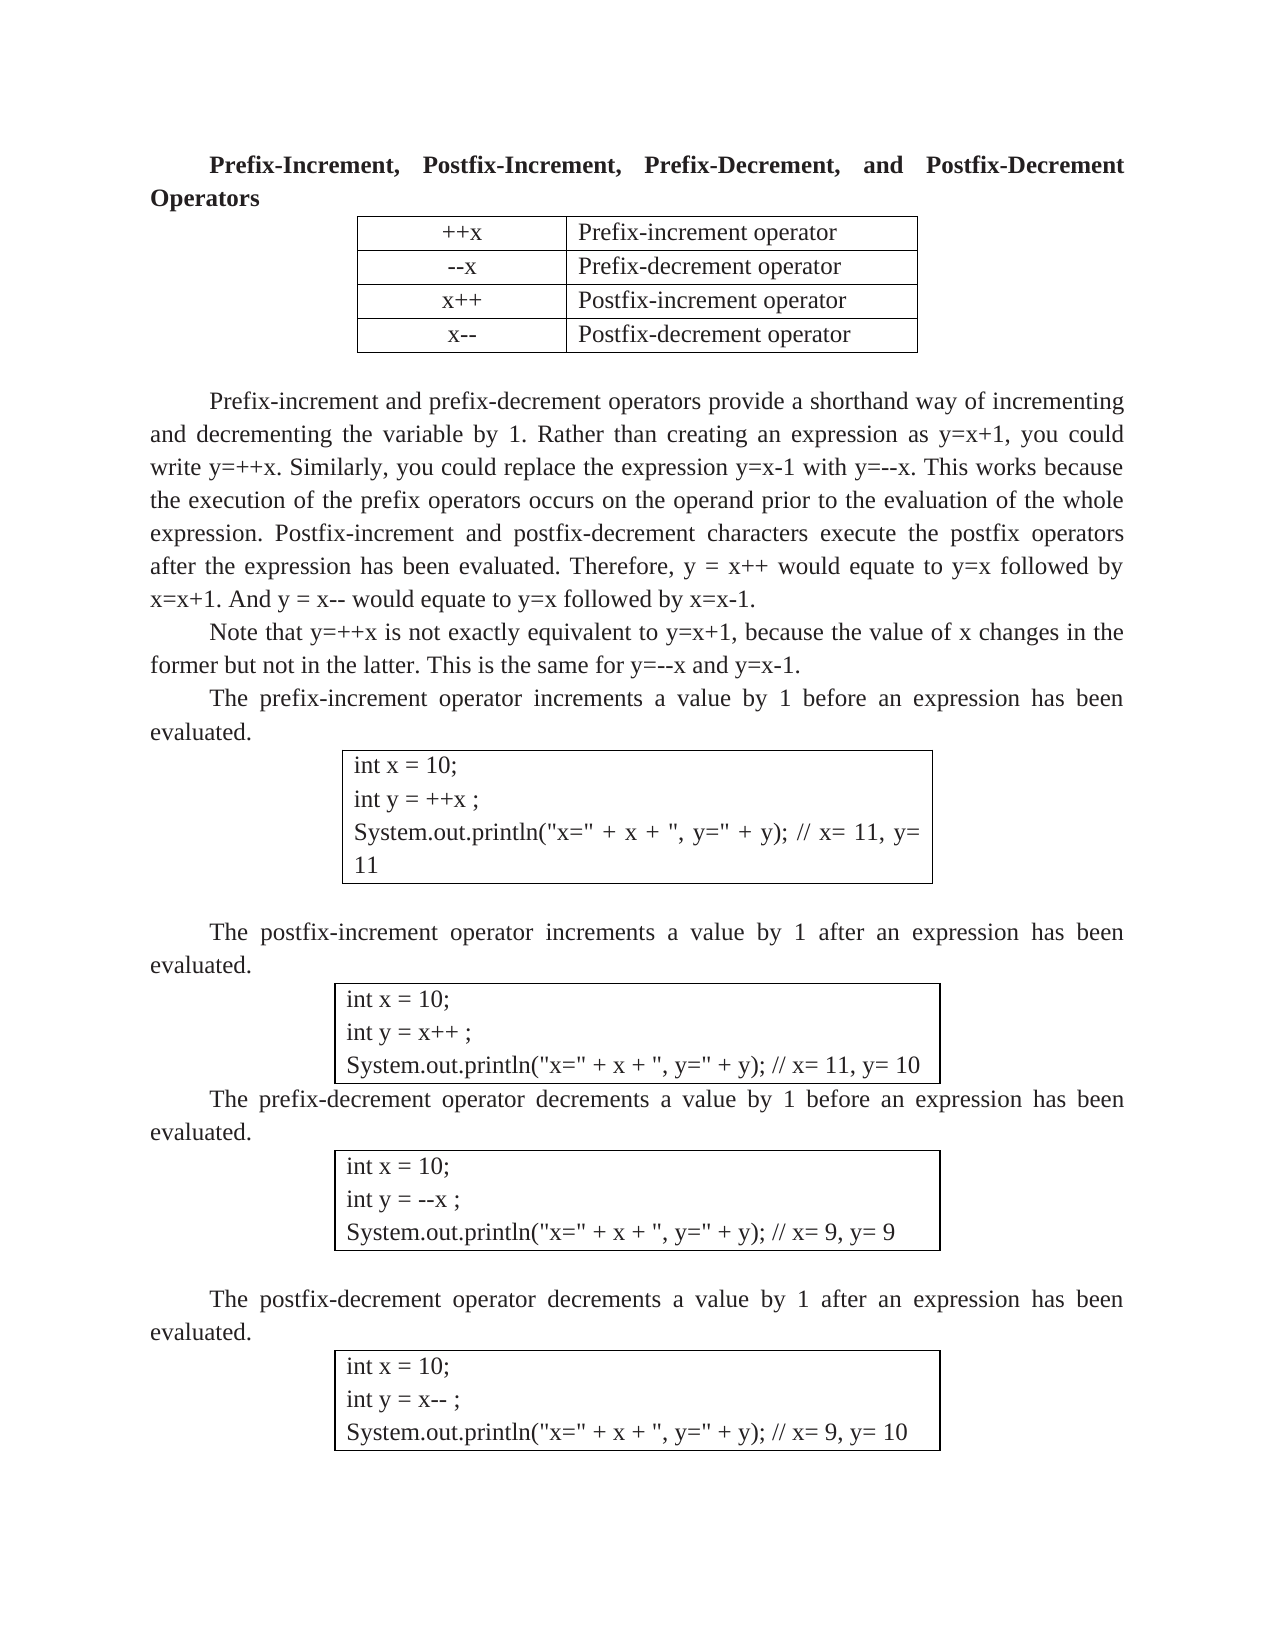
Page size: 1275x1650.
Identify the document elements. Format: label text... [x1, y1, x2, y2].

text The postfix-decrement operator decrements a value by 1 after an expression has been evaluated. [150, 1284, 1125, 1346]
text The prefix-increment operator increments a value by 1 before an expression has been evaluated. [150, 683, 1125, 745]
text Prefix-increment and prefix-decrement operators provide a shorthand way of incrementing and decrementing the variable by 1. Rather than creating an expression as y=x+1, you could write y=++x. Similarly, you could replace the expression y=x-1 with y=--x. This works because the execution of the prefix operators occurs on the operand prior to the evaluation of the whole expression. Postfix-increment and postfix-decrement characters execute the postfix operators after the expression has been evaluated. Therefore, y = x++ would equate to y=x followed by x=x+1. And y = x-- would equate to y=x followed by x=x-1. [150, 386, 1125, 613]
table_header int x = 10; int y = --x ; System.out.println("x=" + x + ", y=" + y); // x= 9, y= 9 [336, 1151, 939, 1250]
table_header ++x [358, 217, 566, 250]
text Prefix-Increment, Postfix-Increment, Prefix-Decrement, and Postfix-Decrement Operators [150, 150, 1125, 212]
table_cell Postfix-decrement operator [567, 319, 917, 352]
table_header int x = 10; int y = x-- ; System.out.println("x=" + x + ", y=" + y); // x= 9, y= 10 [336, 1351, 939, 1450]
text The postfix-increment operator increments a value by 1 after an expression has been evaluated. [150, 917, 1125, 978]
table_cell Prefix-decrement operator [567, 251, 917, 284]
text Note that y=++x is not exactly equivalent to y=x+1, because the value of x changes in the former but not in the latter. This is the same for y=--x and y=x-1. [150, 617, 1125, 679]
table_cell --x [358, 251, 566, 284]
text The prefix-decrement operator decrements a value by 1 before an expression has been evaluated. [150, 1084, 1125, 1146]
table_header int x = 10; int y = ++x ; System.out.println("x=" + x + ", y=" + y); // x= 11, y= 11 [343, 751, 932, 883]
table_cell x-- [358, 319, 566, 352]
table_header Prefix-increment operator [567, 217, 917, 250]
table_cell x++ [358, 285, 566, 318]
table_header int x = 10; int y = x++ ; System.out.println("x=" + x + ", y=" + y); // x= 11, y= 10 [336, 984, 939, 1083]
table_cell Postfix-increment operator [567, 285, 917, 318]
